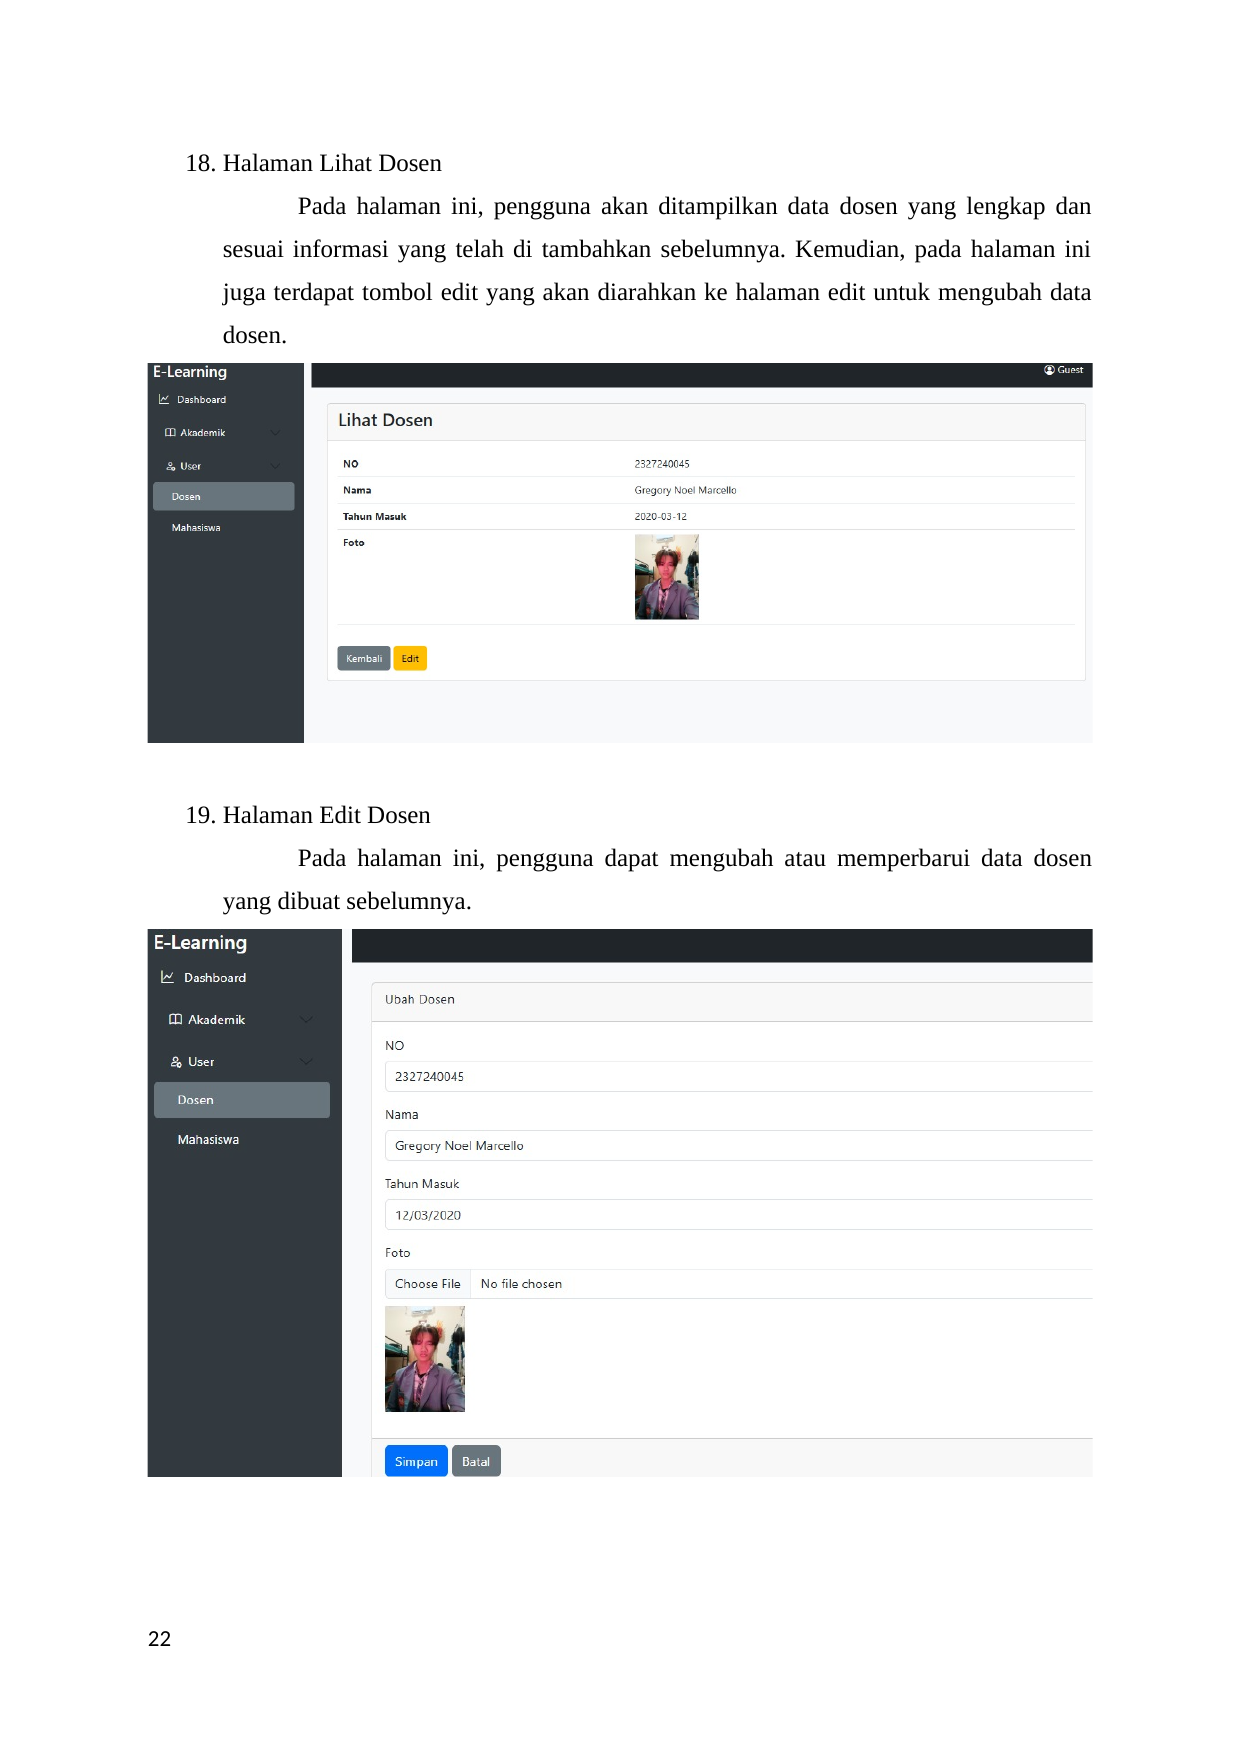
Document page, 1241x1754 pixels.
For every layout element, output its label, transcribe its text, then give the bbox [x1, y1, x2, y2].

picture [147, 929, 1093, 1477]
picture [147, 363, 1093, 743]
text Pada halaman ini, pengguna dapat mengubah atau memperbarui data dosen yang dibuat sebelumnya. [223, 843, 1092, 915]
text Pada halaman ini, pengguna akan ditampilkan data dosen yang lengkap dan sesuai informasi yang telah di tambahkan sebelumnya. Kemudian, pada halaman ini juga terdapat tombol edit yang akan diarahkan ke halaman edit untuk mengubah data dosen. [223, 191, 1092, 349]
list Halaman Lihat Dosen [185, 148, 1092, 176]
list Halaman Edit Dosen [185, 800, 1092, 829]
